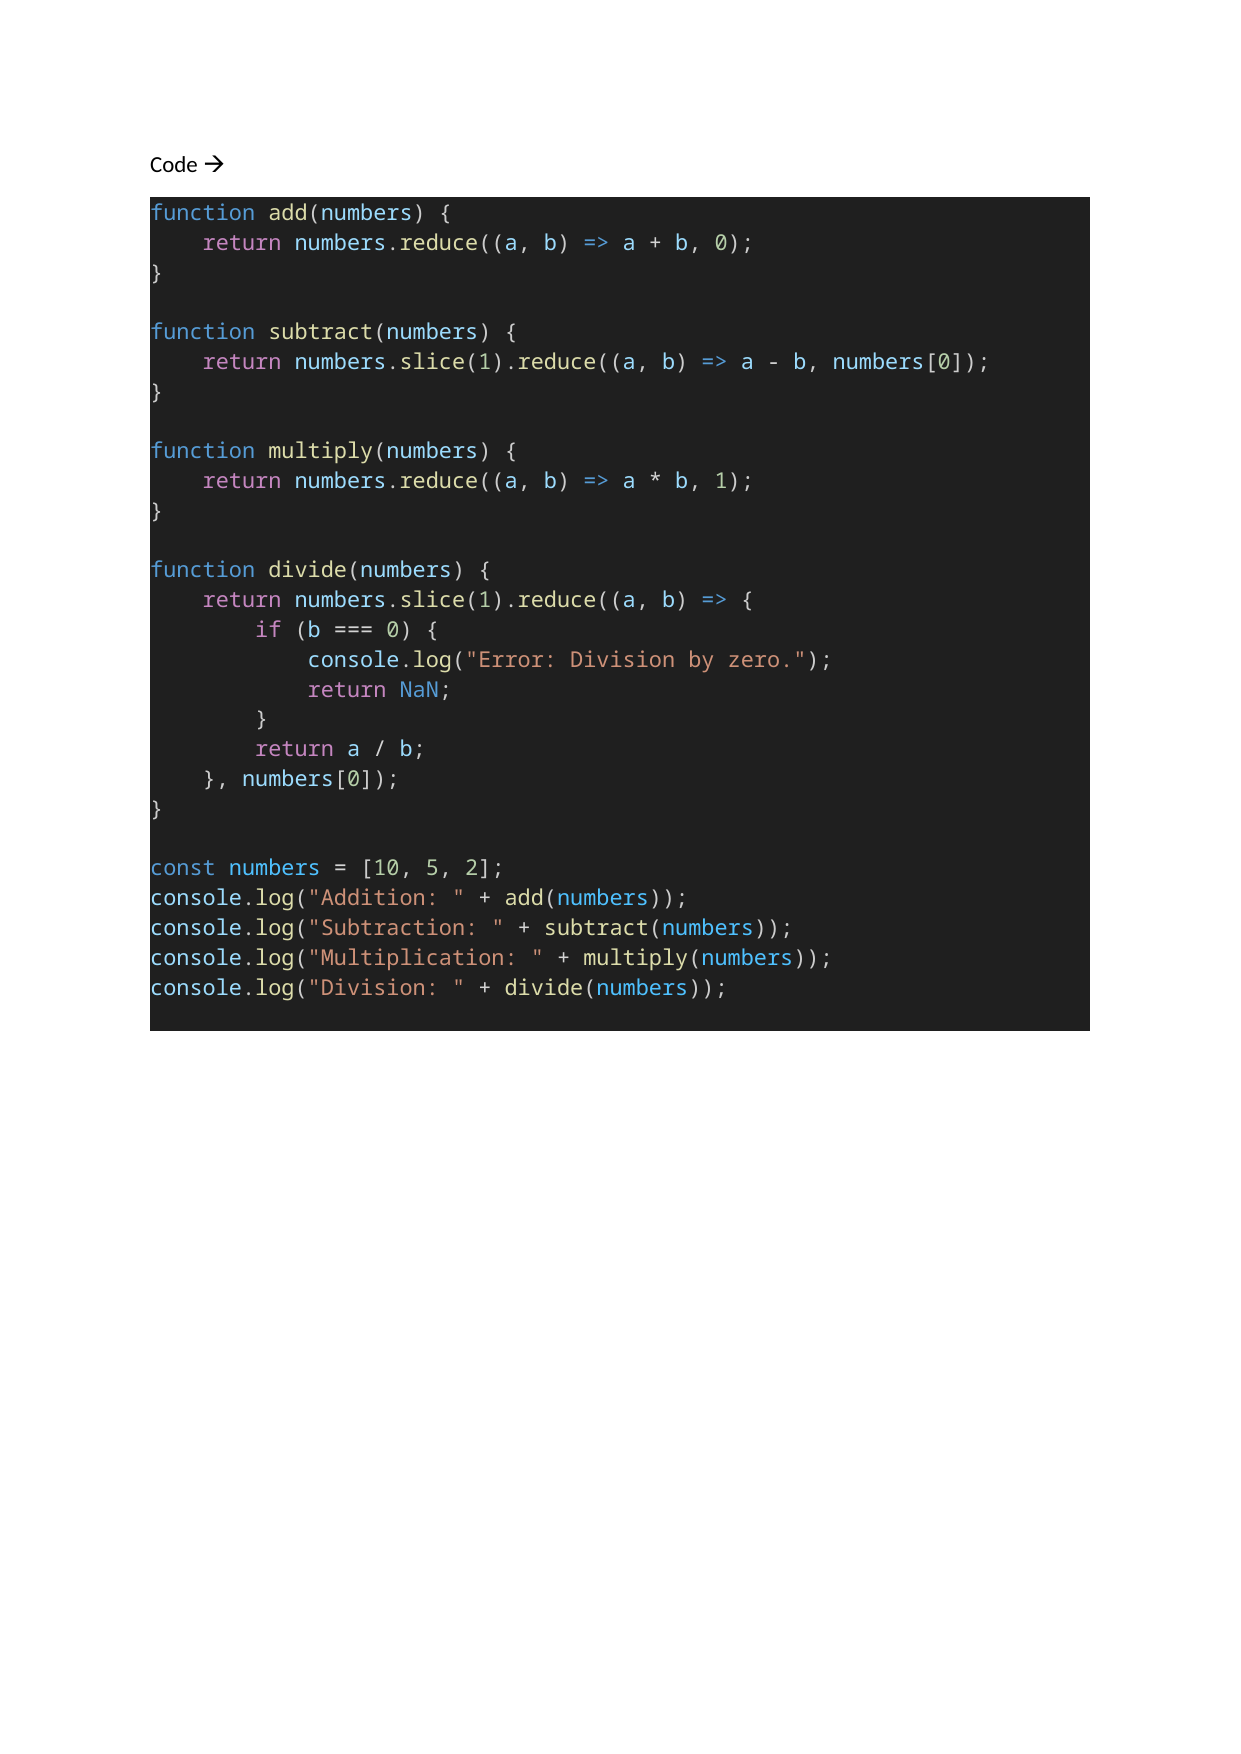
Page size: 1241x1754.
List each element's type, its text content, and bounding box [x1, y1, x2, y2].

text return numbers.slice(1).reduce((a, b) => a - b, numbers[0]); [150, 346, 1090, 376]
text return numbers.reduce((a, b) => a + b, 0); [150, 227, 1090, 256]
text if (b === 0) { [150, 614, 1090, 644]
text } [150, 256, 1090, 286]
text } [150, 793, 1090, 822]
text function subtract(numbers) { [150, 316, 1090, 346]
text function multiply(numbers) { [150, 435, 1090, 465]
text function divide(numbers) { [150, 554, 1090, 584]
text }, numbers[0]); [150, 763, 1090, 793]
text function add(numbers) { [150, 197, 1090, 227]
text console.log("Multiplication: " + multiply(numbers)); [150, 942, 1090, 971]
text return numbers.slice(1).reduce((a, b) => { [150, 584, 1090, 614]
text } [150, 376, 1090, 405]
text console.log("Division: " + divide(numbers)); [150, 971, 1090, 1001]
text } [150, 495, 1090, 524]
text console.log("Subtraction: " + subtract(numbers)); [150, 912, 1090, 942]
text console.log("Addition: " + add(numbers)); [150, 882, 1090, 912]
text } [150, 703, 1090, 733]
text return a / b; [150, 733, 1090, 763]
text const numbers = [10, 5, 2]; [150, 852, 1090, 882]
text return numbers.reduce((a, b) => a * b, 1); [150, 465, 1090, 495]
text console.log("Error: Division by zero."); [150, 644, 1090, 673]
text return NaN; [150, 673, 1090, 703]
text Code [150, 150, 1090, 178]
